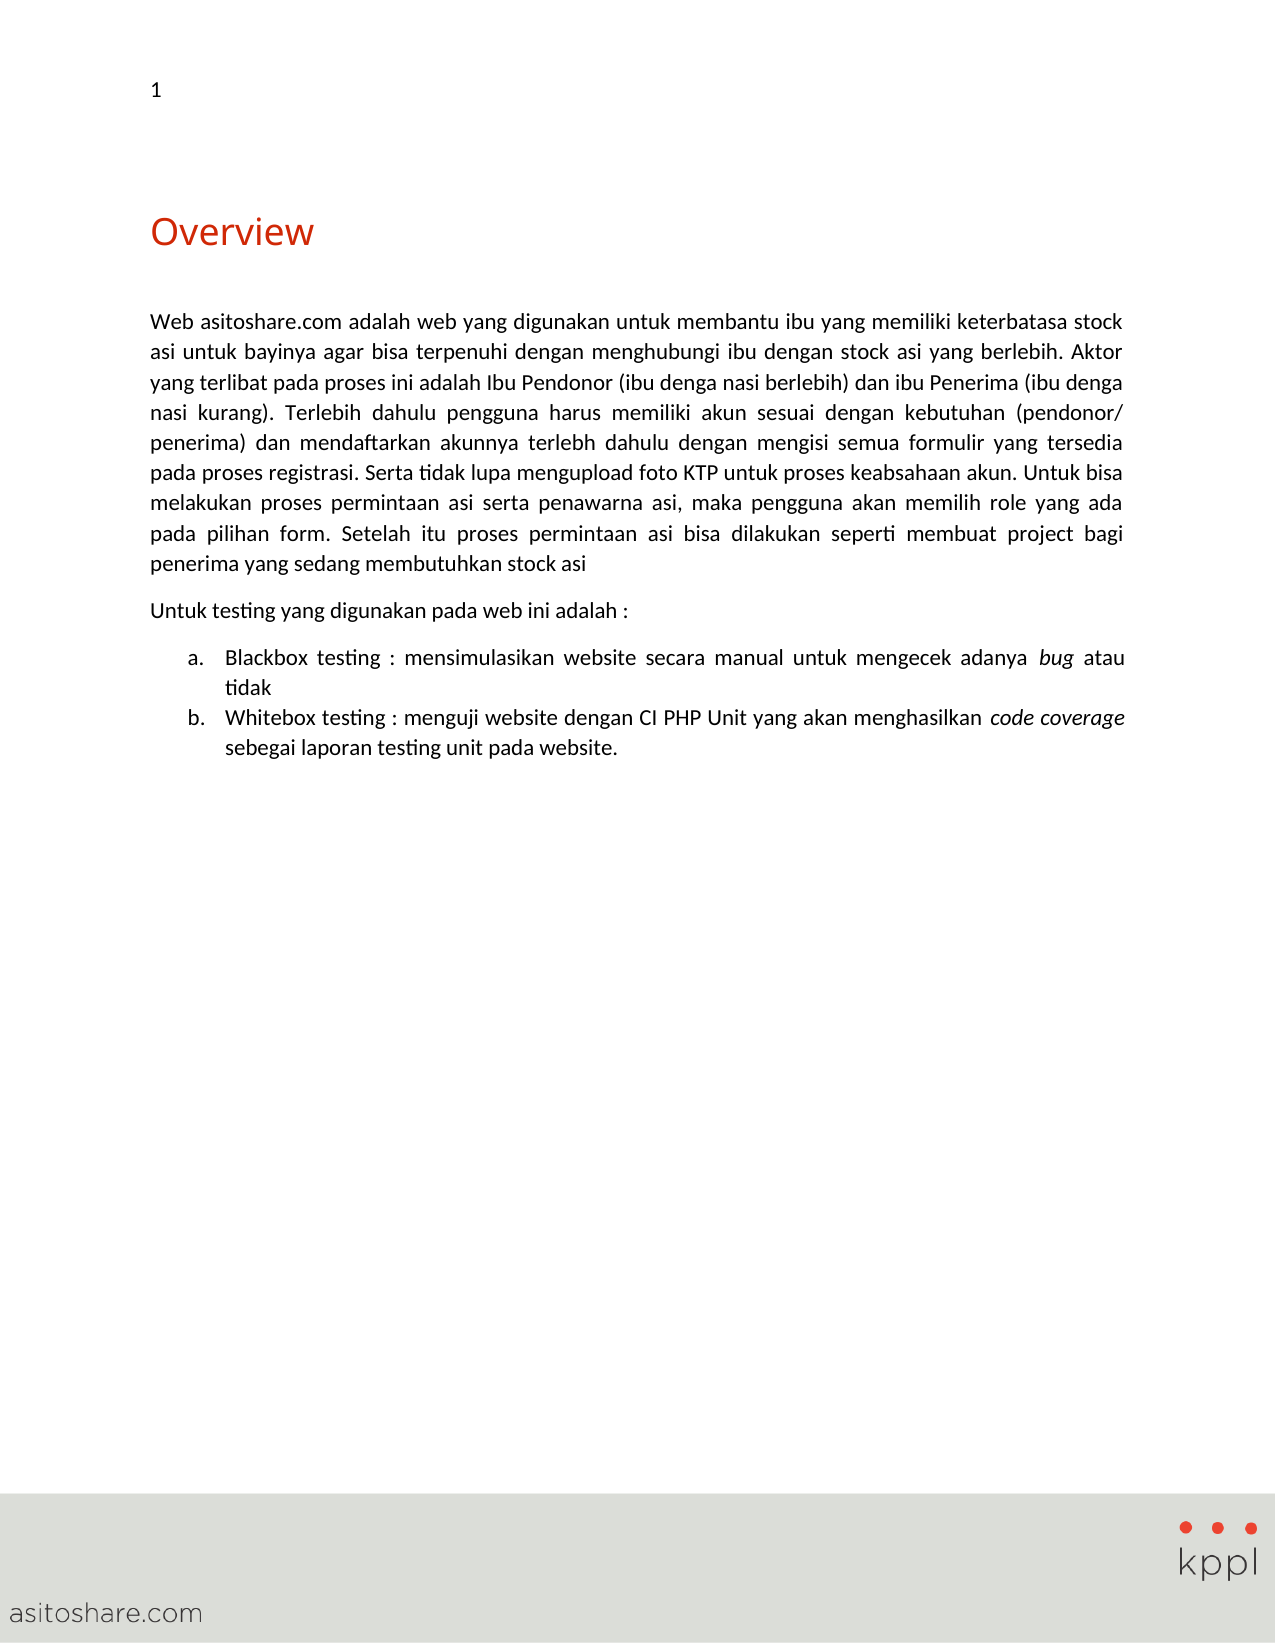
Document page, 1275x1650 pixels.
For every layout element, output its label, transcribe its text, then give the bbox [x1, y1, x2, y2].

text Untuk testing yang digunakan pada web ini adalah : [150, 596, 1125, 624]
list Whitebox testing : menguji website dengan CI PHP Unit yang akan menghasilkan code coverage sebegai laporan testing unit pada website. [187, 703, 1125, 761]
list Blackbox testing : mensimulasikan website secara manual untuk mengecek adanya bug atau tidak [187, 643, 1125, 701]
picture [0, 1493, 1275, 1643]
text Web asitoshare.com adalah web yang digunakan untuk membantu ibu yang memiliki keterbatasa stock asi untuk bayinya agar bisa terpenuhi dengan menghubungi ibu dengan stock asi yang berlebih. Aktor yang terlibat pada proses ini adalah Ibu Pendonor (ibu denga nasi berlebih) dan ibu Penerima (ibu denga nasi kurang). Terlebih dahulu pengguna harus memiliki akun sesuai dengan kebutuhan (pendonor/ penerima) dan mendaftarkan akunnya terlebh dahulu dengan mengisi semua formulir yang tersedia pada proses registrasi. Serta tidak lupa mengupload foto KTP untuk proses keabsahaan akun. Untuk bisa melakukan proses permintaan asi serta penawarna asi, maka pengguna akan memilih role yang ada pada pilihan form. Setelah itu proses permintaan asi bisa dilakukan seperti membuat project bagi penerima yang sedang membutuhkan stock asi [150, 307, 1125, 577]
subtitle Overview [150, 205, 1125, 256]
